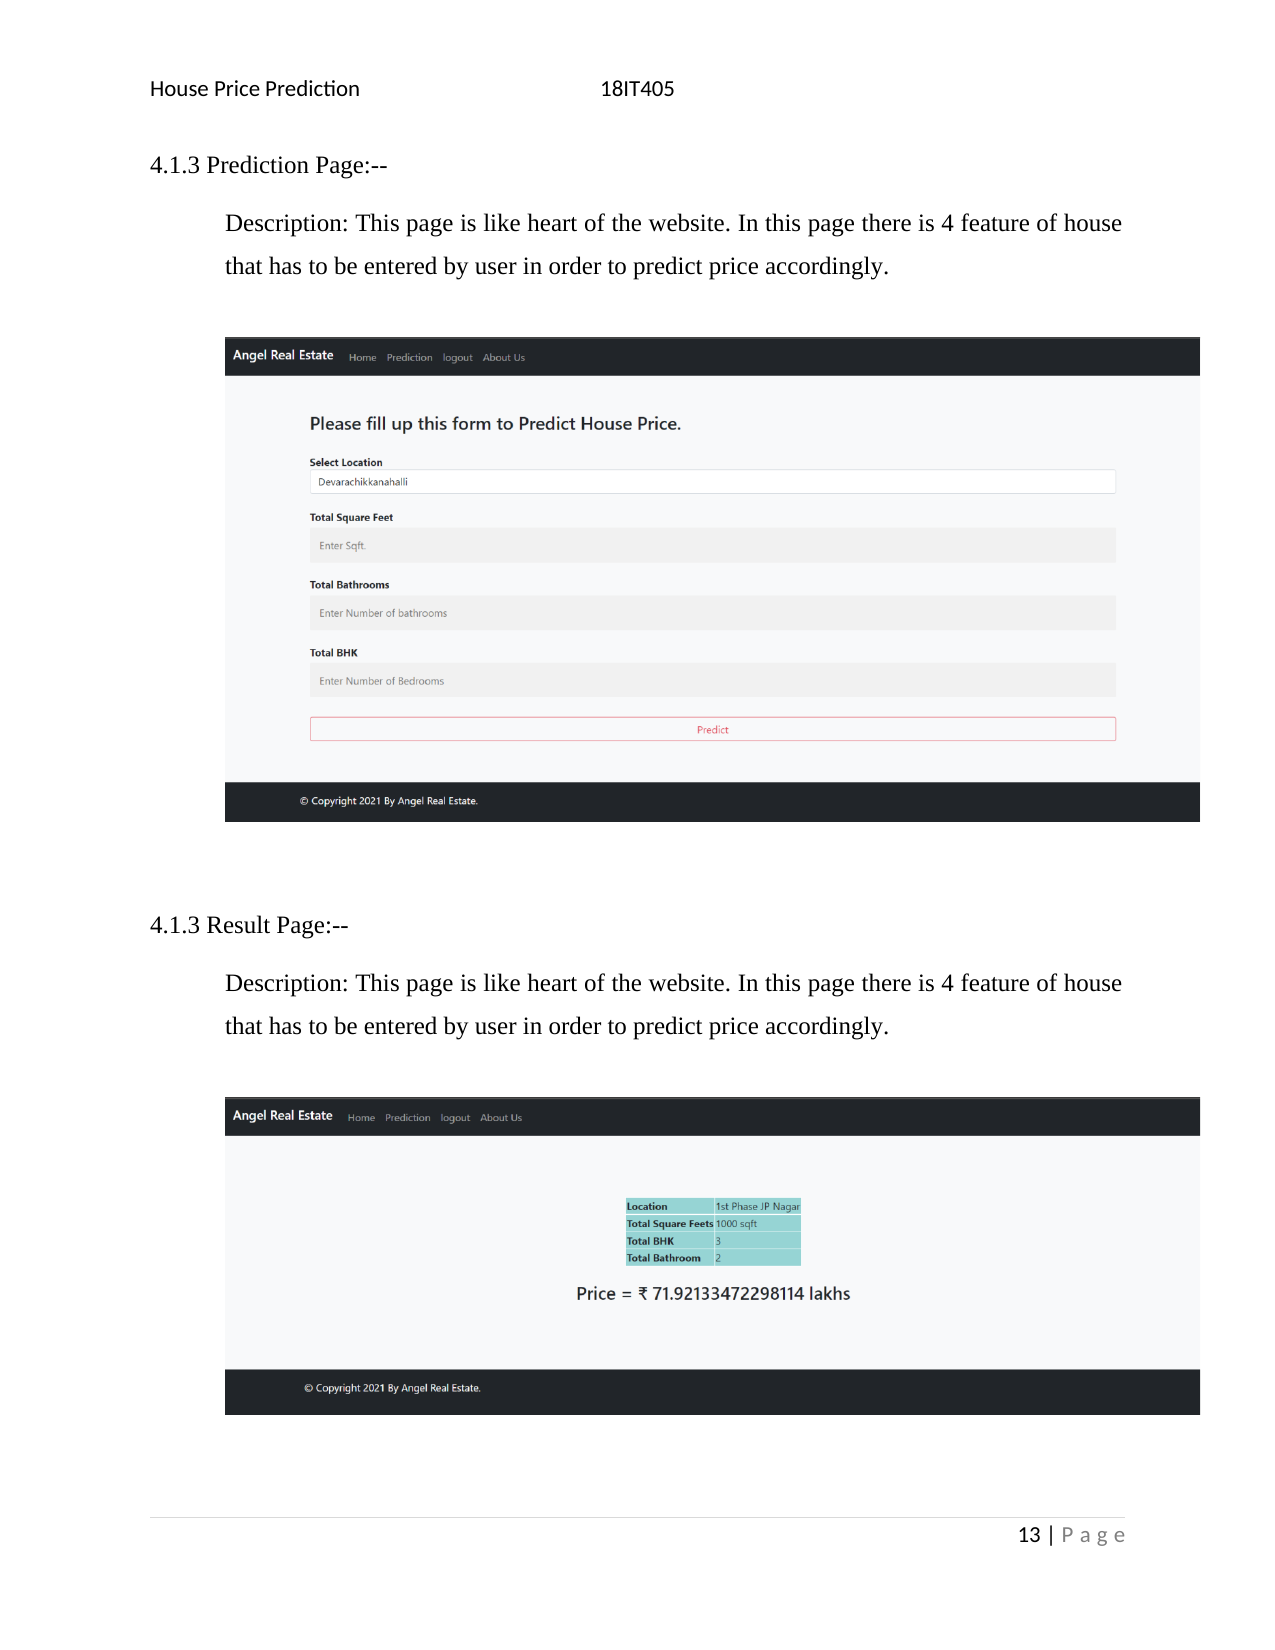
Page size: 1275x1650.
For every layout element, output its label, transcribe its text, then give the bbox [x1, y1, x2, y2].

text 4.1.3 Prediction Page:-- [150, 150, 1125, 179]
list Description: This page is like heart of the website. In this page there is 4 feature of house that has to be entered by user in order to predict price accordingly. [225, 208, 1125, 280]
picture [225, 337, 1200, 822]
picture [225, 1097, 1200, 1415]
list Description: This page is like heart of the website. In this page there is 4 feature of house that has to be entered by user in order to predict price accordingly. [225, 968, 1125, 1040]
text 4.1.3 Result Page:-- [150, 910, 1125, 939]
